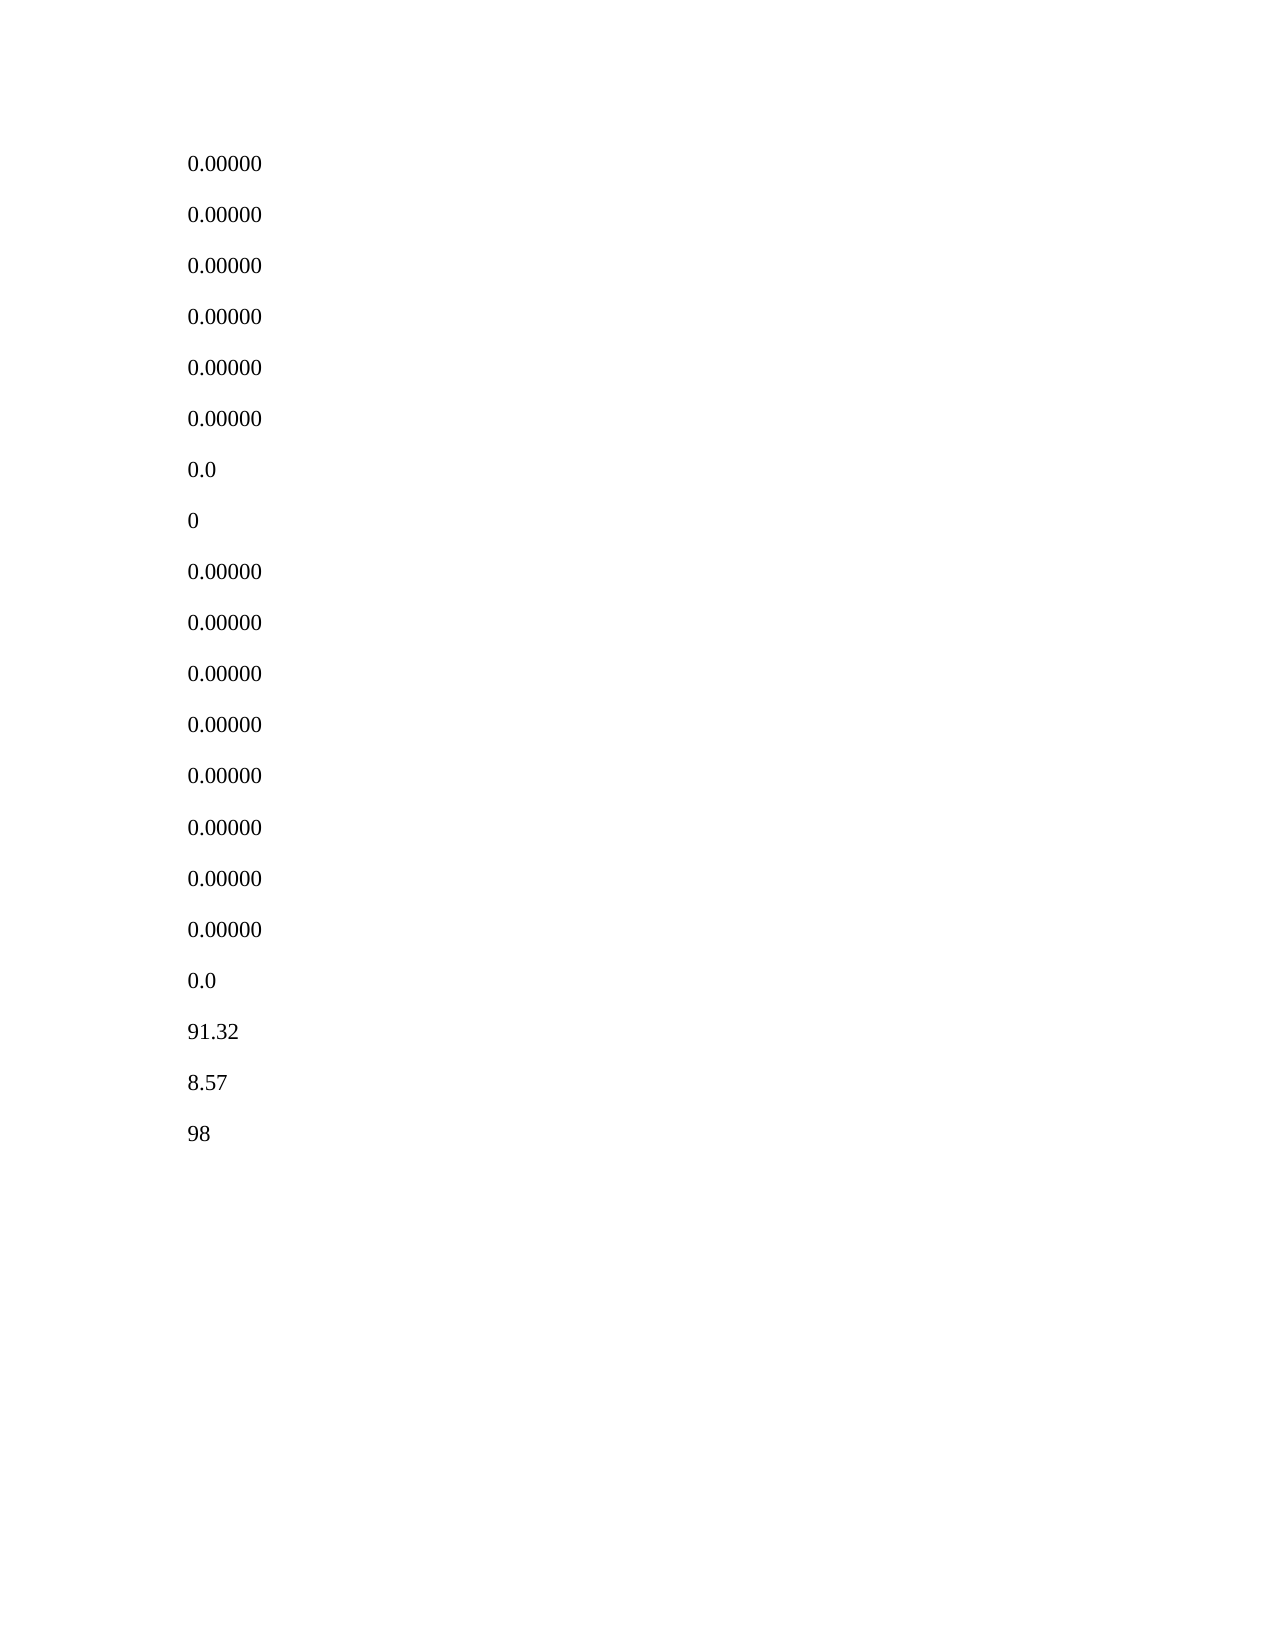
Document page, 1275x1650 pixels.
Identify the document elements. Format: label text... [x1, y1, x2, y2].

table_cell 0.00000 [176, 558, 1076, 609]
table_cell 0.00000 [176, 660, 1076, 711]
table_cell 0.00000 [176, 303, 1076, 354]
table_cell 0.00000 [176, 916, 1076, 967]
table_cell 0.00000 [176, 763, 1076, 813]
table_cell 0.00000 [176, 201, 1076, 252]
table_cell 98 [176, 1120, 1076, 1171]
table_cell 0.00000 [176, 814, 1076, 864]
table_cell 0.00000 [176, 150, 1076, 201]
table_cell 0.00000 [176, 609, 1076, 660]
table_cell 0.0 [176, 967, 1076, 1018]
table_cell 0.00000 [176, 354, 1076, 405]
table_cell 8.57 [176, 1069, 1076, 1120]
table_cell 0.00000 [176, 252, 1076, 303]
table_cell 0.00000 [176, 405, 1076, 456]
table_cell 0 [176, 507, 1076, 558]
table_cell 0.00000 [176, 711, 1076, 762]
table_cell 91.32 [176, 1018, 1076, 1069]
table_cell 0.00000 [176, 865, 1076, 916]
table_cell 0.0 [176, 456, 1076, 507]
